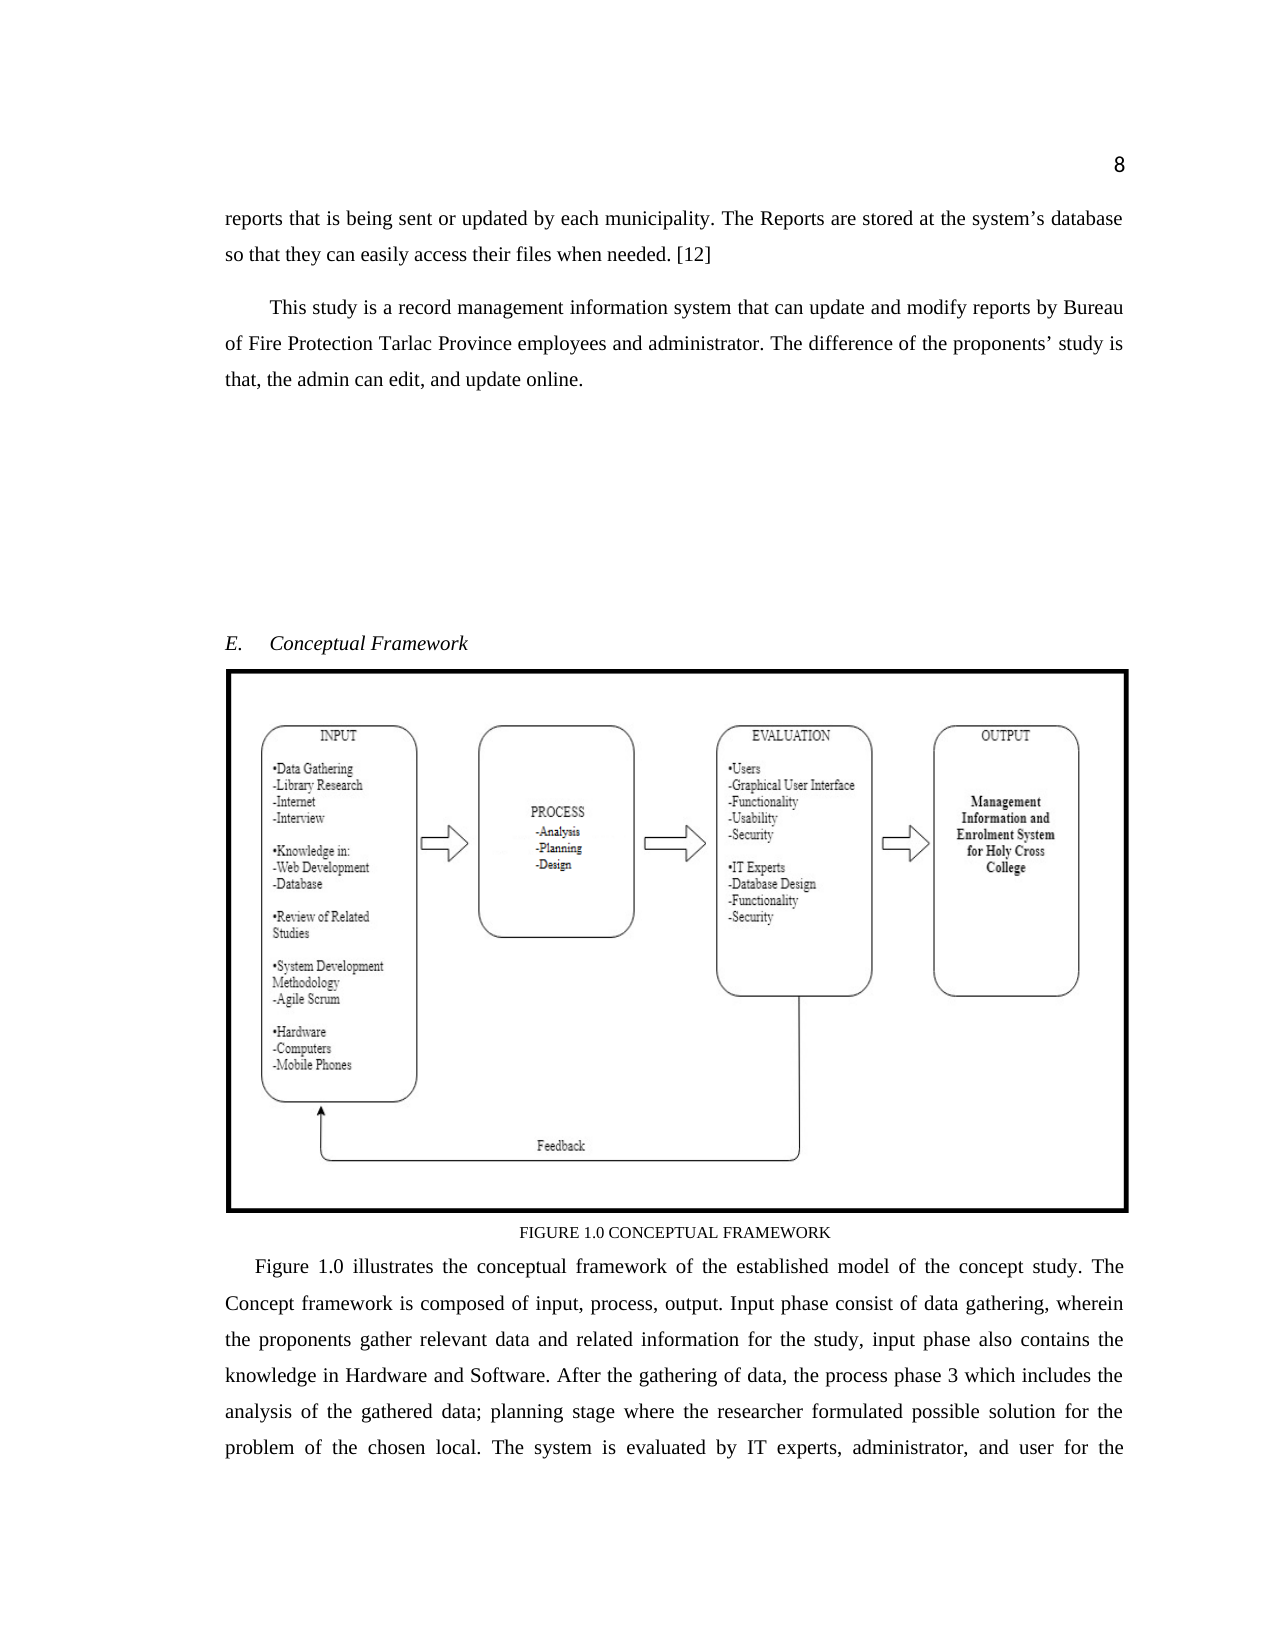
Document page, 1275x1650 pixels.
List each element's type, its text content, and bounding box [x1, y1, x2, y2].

picture [225, 669, 1129, 1213]
list Conceptual Framework [225, 630, 1125, 654]
text This study is a record management information system that can update and modify reports by Bureau of Fire Protection Tarlac Province employees and administrator. The difference of the proponents’ study is that, the admin can edit, and update online. [225, 295, 1125, 391]
text FIGURE 1.0 CONCEPTUAL FRAMEWORK [225, 1213, 1125, 1242]
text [225, 206, 1125, 266]
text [225, 1254, 1125, 1459]
